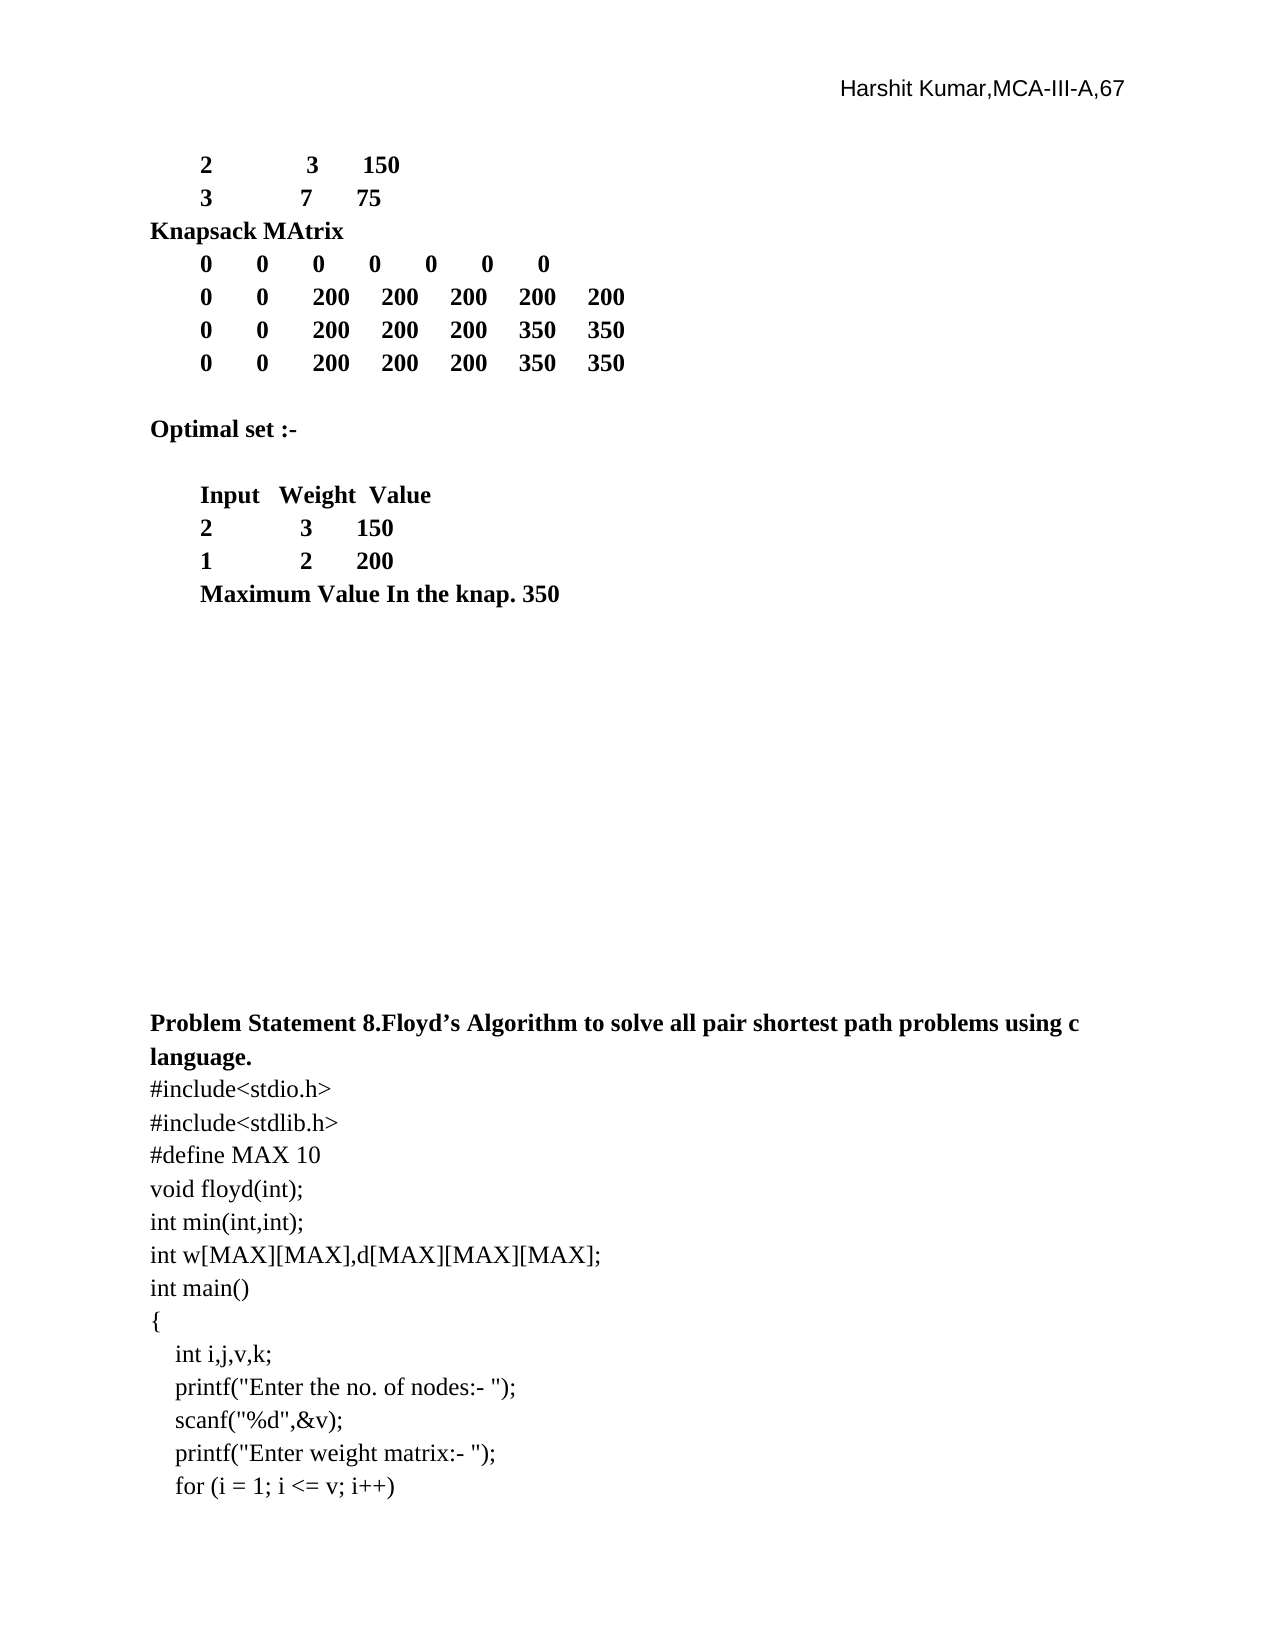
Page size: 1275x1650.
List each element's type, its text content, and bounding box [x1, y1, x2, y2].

text 0 0 200 200 200 350 350 [150, 315, 1125, 344]
text #define MAX 10 [150, 1141, 1125, 1169]
text for (i = 1; i <= v; i++) [150, 1471, 1125, 1499]
text int i,j,v,k; [150, 1339, 1125, 1367]
text Problem Statement 8.Floyd’s Algorithm to solve all pair shortest path problems using c language. [150, 1008, 1125, 1070]
text printf("Enter the no. of nodes:- "); [150, 1372, 1125, 1401]
text 0 0 200 200 200 200 200 [150, 282, 1125, 311]
text int min(int,int); [150, 1207, 1125, 1235]
text 2 3 150 [150, 513, 1125, 542]
text 2 3 150 [150, 150, 1125, 179]
text 3 7 75 [150, 183, 1125, 212]
text Maximum Value In the knap. 350 [150, 579, 1125, 608]
text 0 0 0 0 0 0 0 [150, 249, 1125, 278]
text { [150, 1306, 1125, 1334]
text void floyd(int); [150, 1174, 1125, 1202]
text #include<stdlib.h> [150, 1108, 1125, 1136]
text Input Weight Value [150, 480, 1125, 509]
text #include<stdio.h> [150, 1074, 1125, 1103]
text 0 0 200 200 200 350 350 [150, 348, 1125, 377]
text Optimal set :- [150, 414, 1125, 443]
text printf("Enter weight matrix:- "); [150, 1438, 1125, 1467]
text scanf("%d",&v); [150, 1405, 1125, 1433]
text int w[MAX][MAX],d[MAX][MAX][MAX]; [150, 1240, 1125, 1268]
text Knapsack MAtrix [150, 216, 1125, 245]
text int main() [150, 1273, 1125, 1301]
text 1 2 200 [150, 546, 1125, 575]
